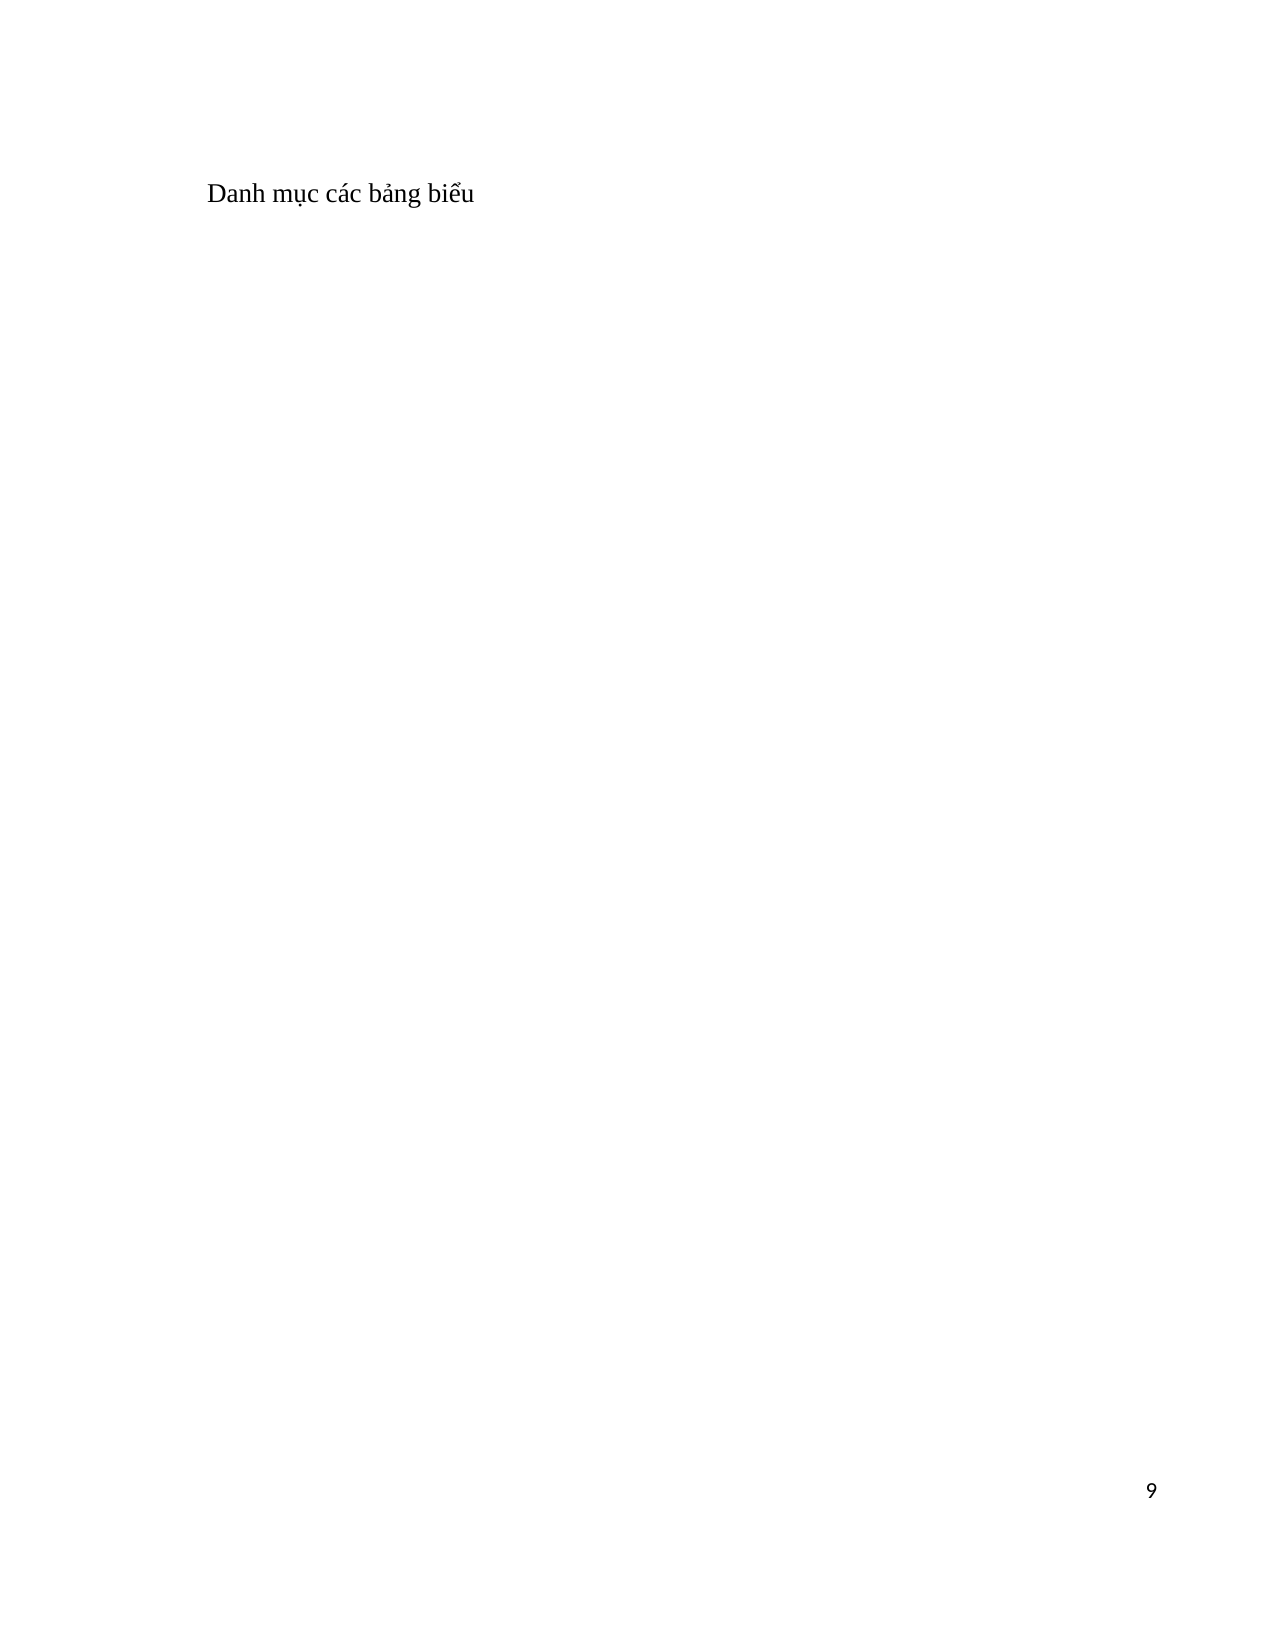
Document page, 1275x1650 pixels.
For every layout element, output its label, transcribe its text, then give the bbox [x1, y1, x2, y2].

text Danh mục các bảng biểu [207, 177, 1157, 208]
